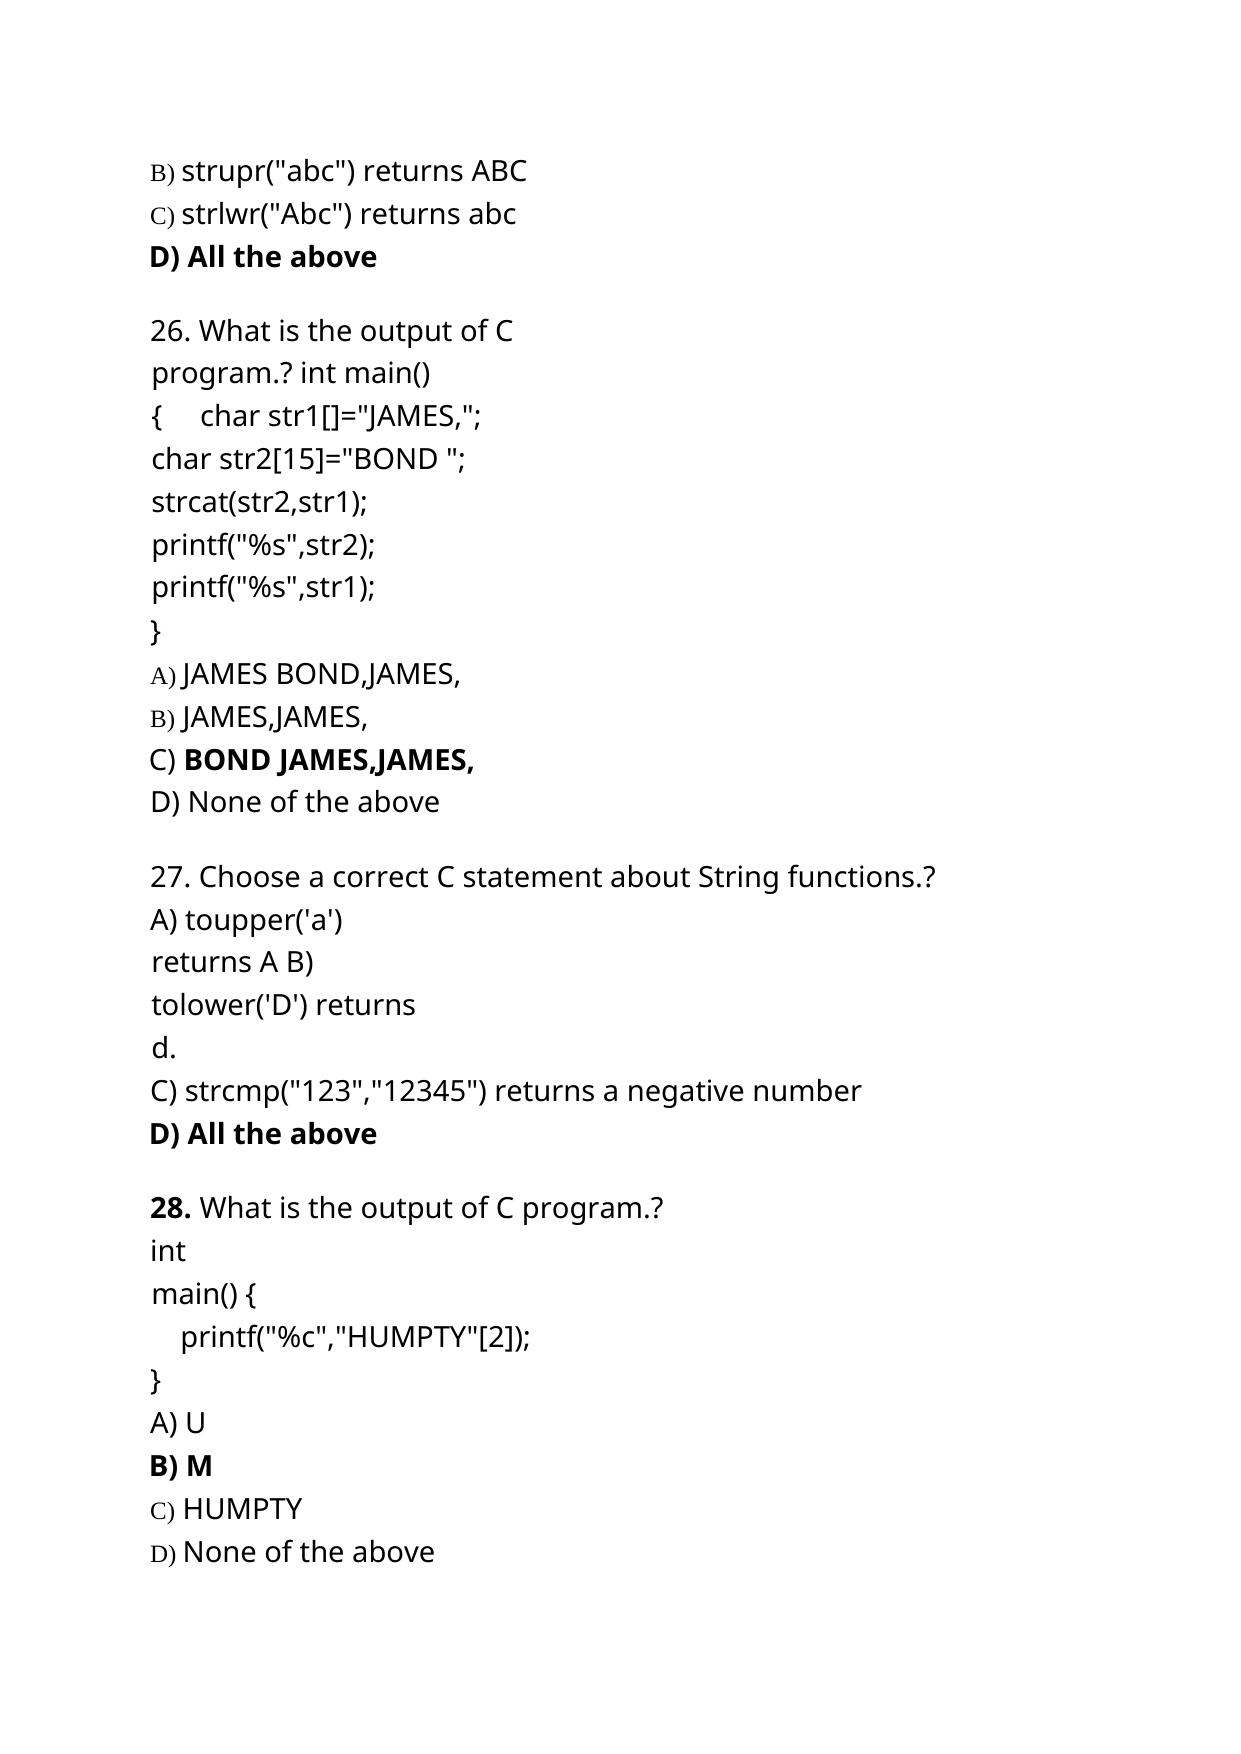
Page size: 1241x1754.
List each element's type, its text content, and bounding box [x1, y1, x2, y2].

list None of the above [150, 1531, 1091, 1571]
text A) toupper('a') returns A B) tolower('D') returns d. [150, 899, 427, 1067]
text } [150, 610, 1091, 649]
text int main() { [150, 1230, 267, 1313]
text 27. Choose a correct C statement about String functions.? [150, 856, 1091, 896]
subtitle D) All the above [148, 236, 1064, 276]
text D) None of the above [150, 782, 1091, 821]
text 26. What is the output of C program.? int main() { char str1[]="JAMES,"; char str2[15]="BOND "; strcat(str2,str1); printf("%s",str2); printf("%s",str1); [150, 310, 529, 606]
text 28. What is the output of C program.? [150, 1187, 1091, 1227]
subtitle C) BOND JAMES,JAMES, [148, 739, 1064, 779]
list HUMPTY [150, 1488, 1091, 1528]
text A) U [150, 1402, 1091, 1442]
subtitle B) M [148, 1446, 1064, 1485]
list JAMES BOND,JAMES, [150, 653, 1091, 693]
subtitle D) All the above [148, 1114, 1064, 1153]
list JAMES,JAMES, [150, 696, 1091, 736]
text C) strcmp("123","12345") returns a negative number [150, 1071, 1091, 1110]
text } [150, 1359, 1091, 1399]
text printf("%c","HUMPTY"[2]); [150, 1316, 1091, 1356]
list strupr("abc") returns ABC [150, 150, 1091, 190]
list strlwr("Abc") returns abc [150, 193, 1091, 233]
